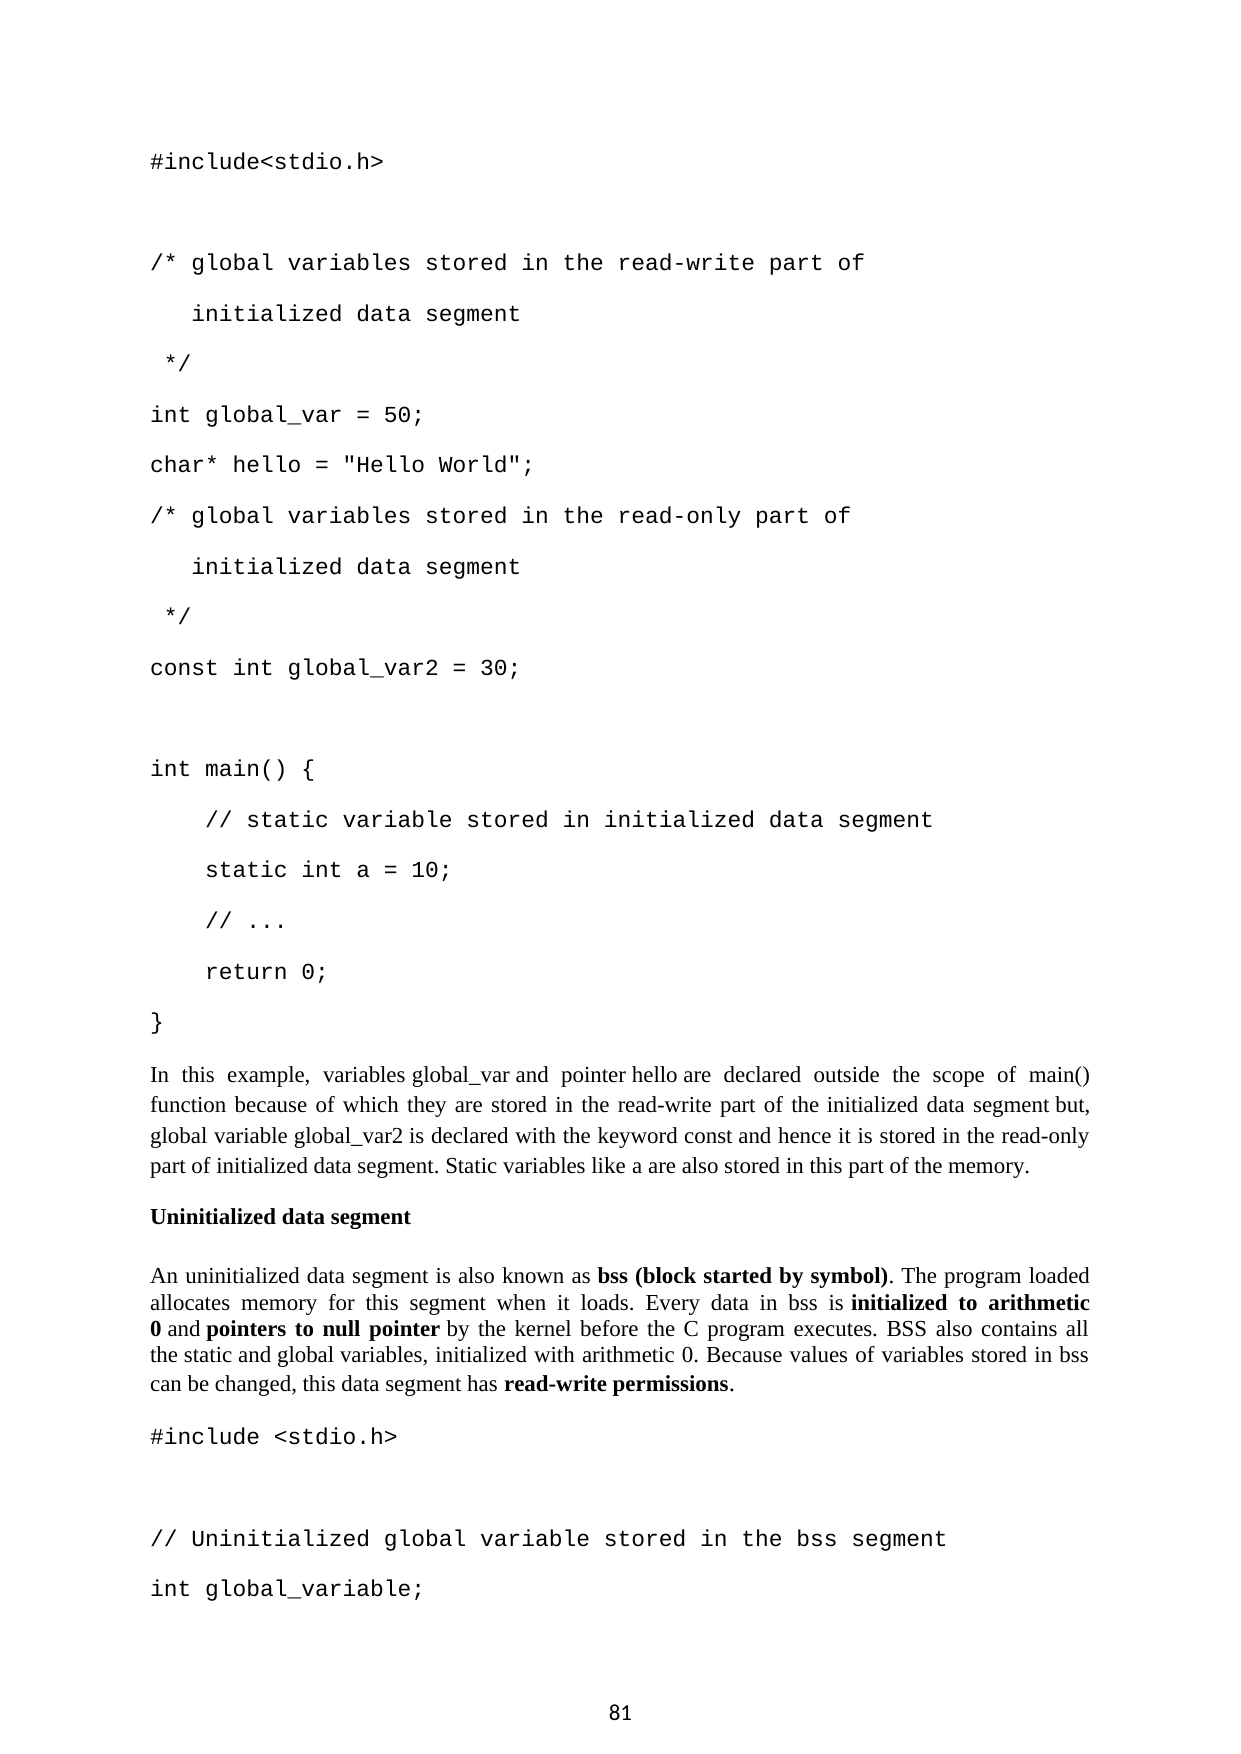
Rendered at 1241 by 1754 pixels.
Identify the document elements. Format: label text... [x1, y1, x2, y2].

text } [150, 1011, 1090, 1037]
text int global_variable; [150, 1577, 1090, 1603]
text int main() { [150, 757, 1090, 783]
text return 0; [150, 960, 1090, 986]
text #include<stdio.h> [150, 150, 1090, 176]
text #include <stdio.h> [150, 1426, 1090, 1452]
text In this example, variables global_var and pointer hello are declared outside the scope of main() function because of which they are stored in the read-write part of the initialized data segment but, global variable global_var2 is declared with the keyword const and hence it is stored in the read-only part of initialized data segment. Static variables like a are also stored in this part of the memory. [150, 1061, 1090, 1178]
text // ... [150, 909, 1090, 935]
text An uninitialized data segment is also known as bss (b​lock started by symbol). The program loaded allocates memory for this segment when it loads. Every data in bss is initialized to arithmetic 0 and pointers to null pointer by the kernel before the C program executes. BSS also contains all the static and global variables, initialized with arithmetic 0. Because values of variables stored in bss can be changed, this data segment has read-write permissions. [150, 1262, 1090, 1396]
text Uninitialized data segment [150, 1203, 1090, 1229]
text char* hello = "Hello World"; [150, 454, 1090, 480]
text */ [150, 606, 1090, 632]
text initialized data segment [150, 555, 1090, 581]
text const int global_var2 = 30; [150, 656, 1090, 682]
text /* global variables stored in the read-only part of [150, 504, 1090, 530]
text initialized data segment [150, 302, 1090, 328]
text /* global variables stored in the read-write part of [150, 251, 1090, 277]
text // static variable stored in initialized data segment [150, 808, 1090, 834]
text int global_var = 50; [150, 403, 1090, 429]
text static int a = 10; [150, 859, 1090, 885]
text // Uninitialized global variable stored in the bss segment [150, 1527, 1090, 1553]
text */ [150, 352, 1090, 378]
